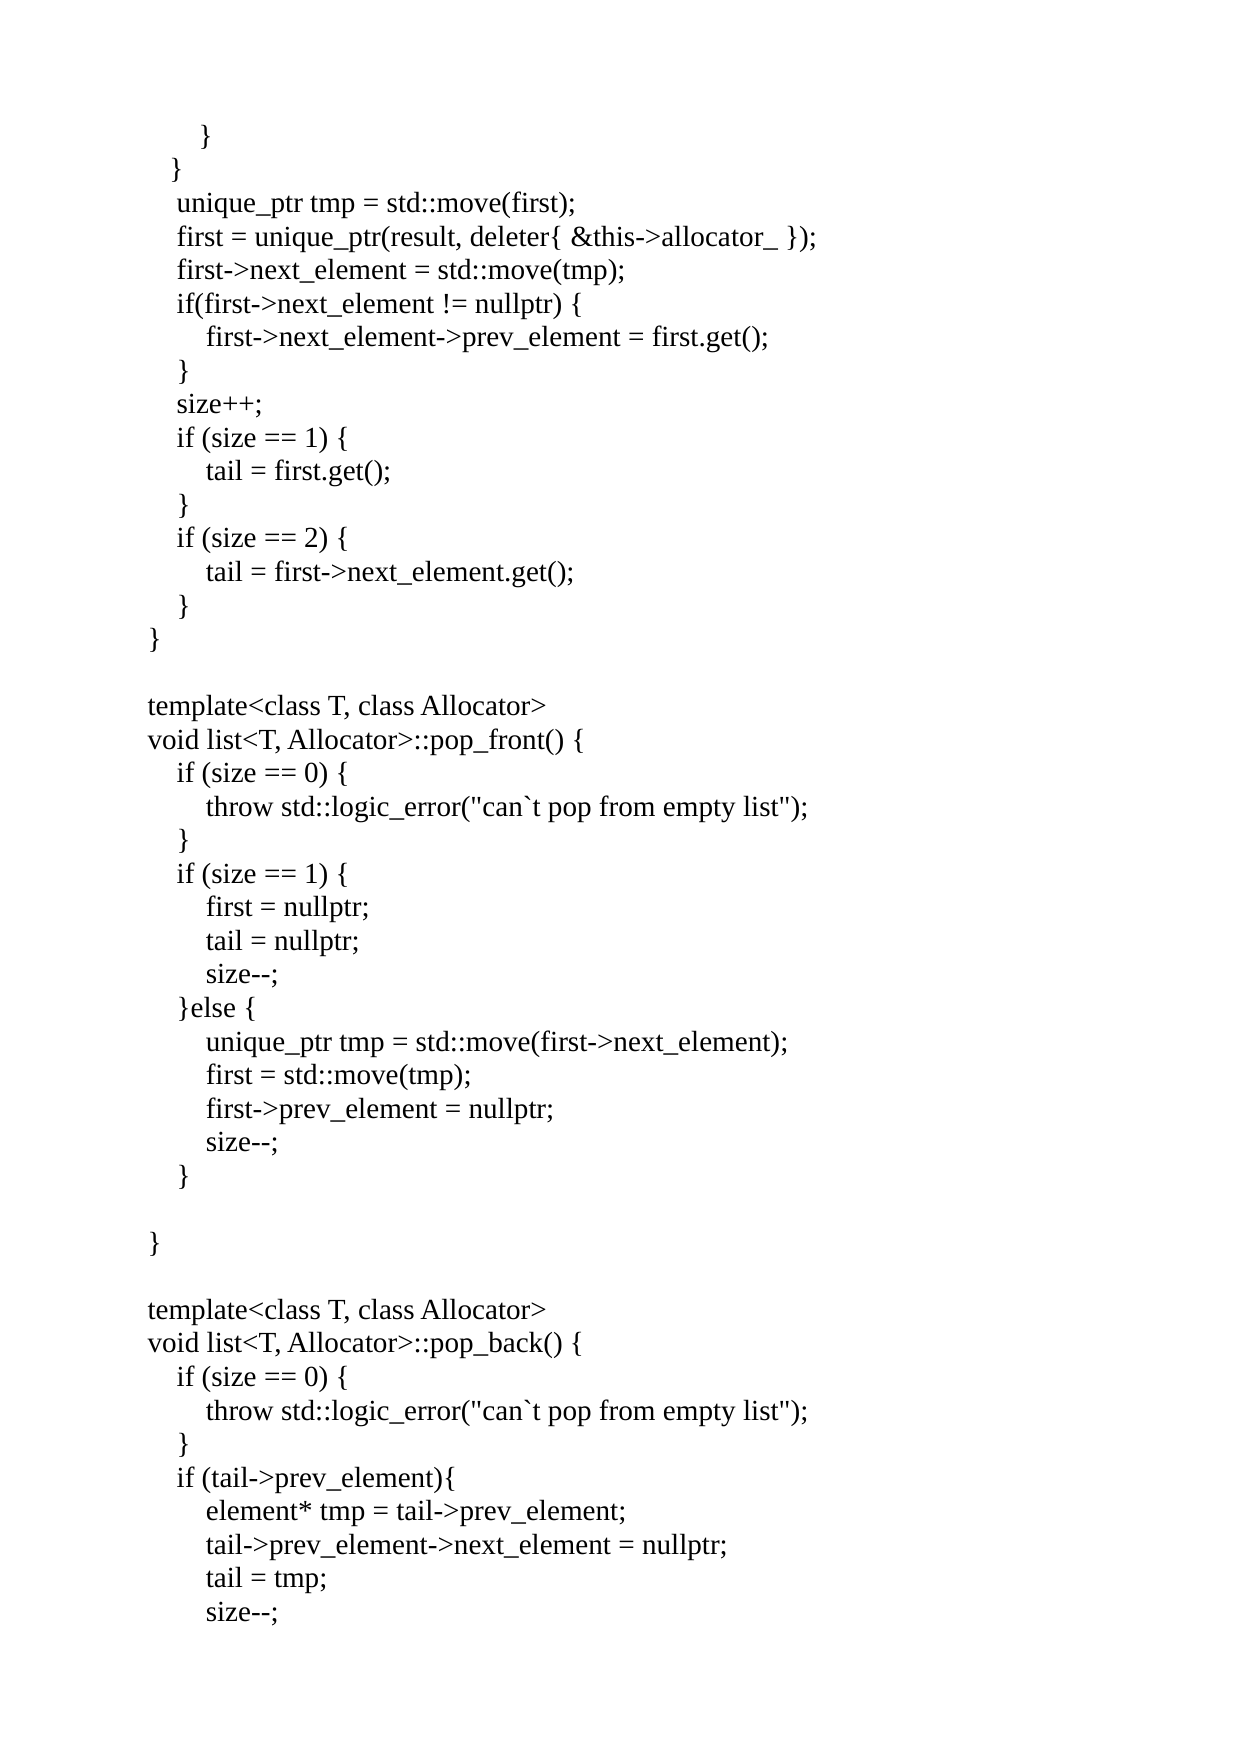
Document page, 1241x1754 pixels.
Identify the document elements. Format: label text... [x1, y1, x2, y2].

text } [118, 822, 1122, 856]
text } [118, 1426, 1122, 1460]
text } [118, 353, 1122, 386]
text } [118, 1225, 1122, 1258]
text void list<T, Allocator>::pop_back() { [118, 1326, 1122, 1359]
text if (size == 2) { [118, 521, 1122, 554]
text template<class T, class Allocator> [118, 688, 1122, 722]
text if (size == 0) { [118, 1359, 1122, 1393]
text if (tail->prev_element){ [118, 1460, 1122, 1493]
text size--; [118, 957, 1122, 990]
text tail->prev_element->next_element = nullptr; [118, 1527, 1122, 1560]
text } [118, 118, 1122, 152]
text size--; [118, 1124, 1122, 1158]
text tail = tmp; [118, 1560, 1122, 1594]
text tail = first->next_element.get(); [118, 554, 1122, 588]
text } [118, 487, 1122, 521]
text tail = nullptr; [118, 923, 1122, 957]
text if(first->next_element != nullptr) { [118, 286, 1122, 319]
text size++; [118, 386, 1122, 420]
text first->prev_element = nullptr; [118, 1091, 1122, 1124]
text first = unique_ptr(result, deleter{ &this->allocator_ }); [118, 219, 1122, 252]
text first = std::move(tmp); [118, 1057, 1122, 1091]
text if (size == 1) { [118, 420, 1122, 453]
text } [118, 621, 1122, 655]
text first->next_element = std::move(tmp); [118, 252, 1122, 286]
text } [118, 152, 1122, 185]
text element* tmp = tail->prev_element; [118, 1493, 1122, 1527]
text } [118, 588, 1122, 621]
text throw std::logic_error("can`t pop from empty list"); [118, 789, 1122, 822]
text if (size == 1) { [118, 856, 1122, 889]
text tail = first.get(); [118, 453, 1122, 487]
text size--; [118, 1594, 1122, 1627]
text first->next_element->prev_element = first.get(); [118, 319, 1122, 353]
text void list<T, Allocator>::pop_front() { [118, 722, 1122, 755]
text first = nullptr; [118, 889, 1122, 923]
text template<class T, class Allocator> [118, 1292, 1122, 1326]
text if (size == 0) { [118, 755, 1122, 789]
text unique_ptr tmp = std::move(first); [118, 185, 1122, 219]
text }else { [118, 990, 1122, 1024]
text } [118, 1158, 1122, 1191]
text throw std::logic_error("can`t pop from empty list"); [118, 1393, 1122, 1426]
text unique_ptr tmp = std::move(first->next_element); [118, 1024, 1122, 1057]
